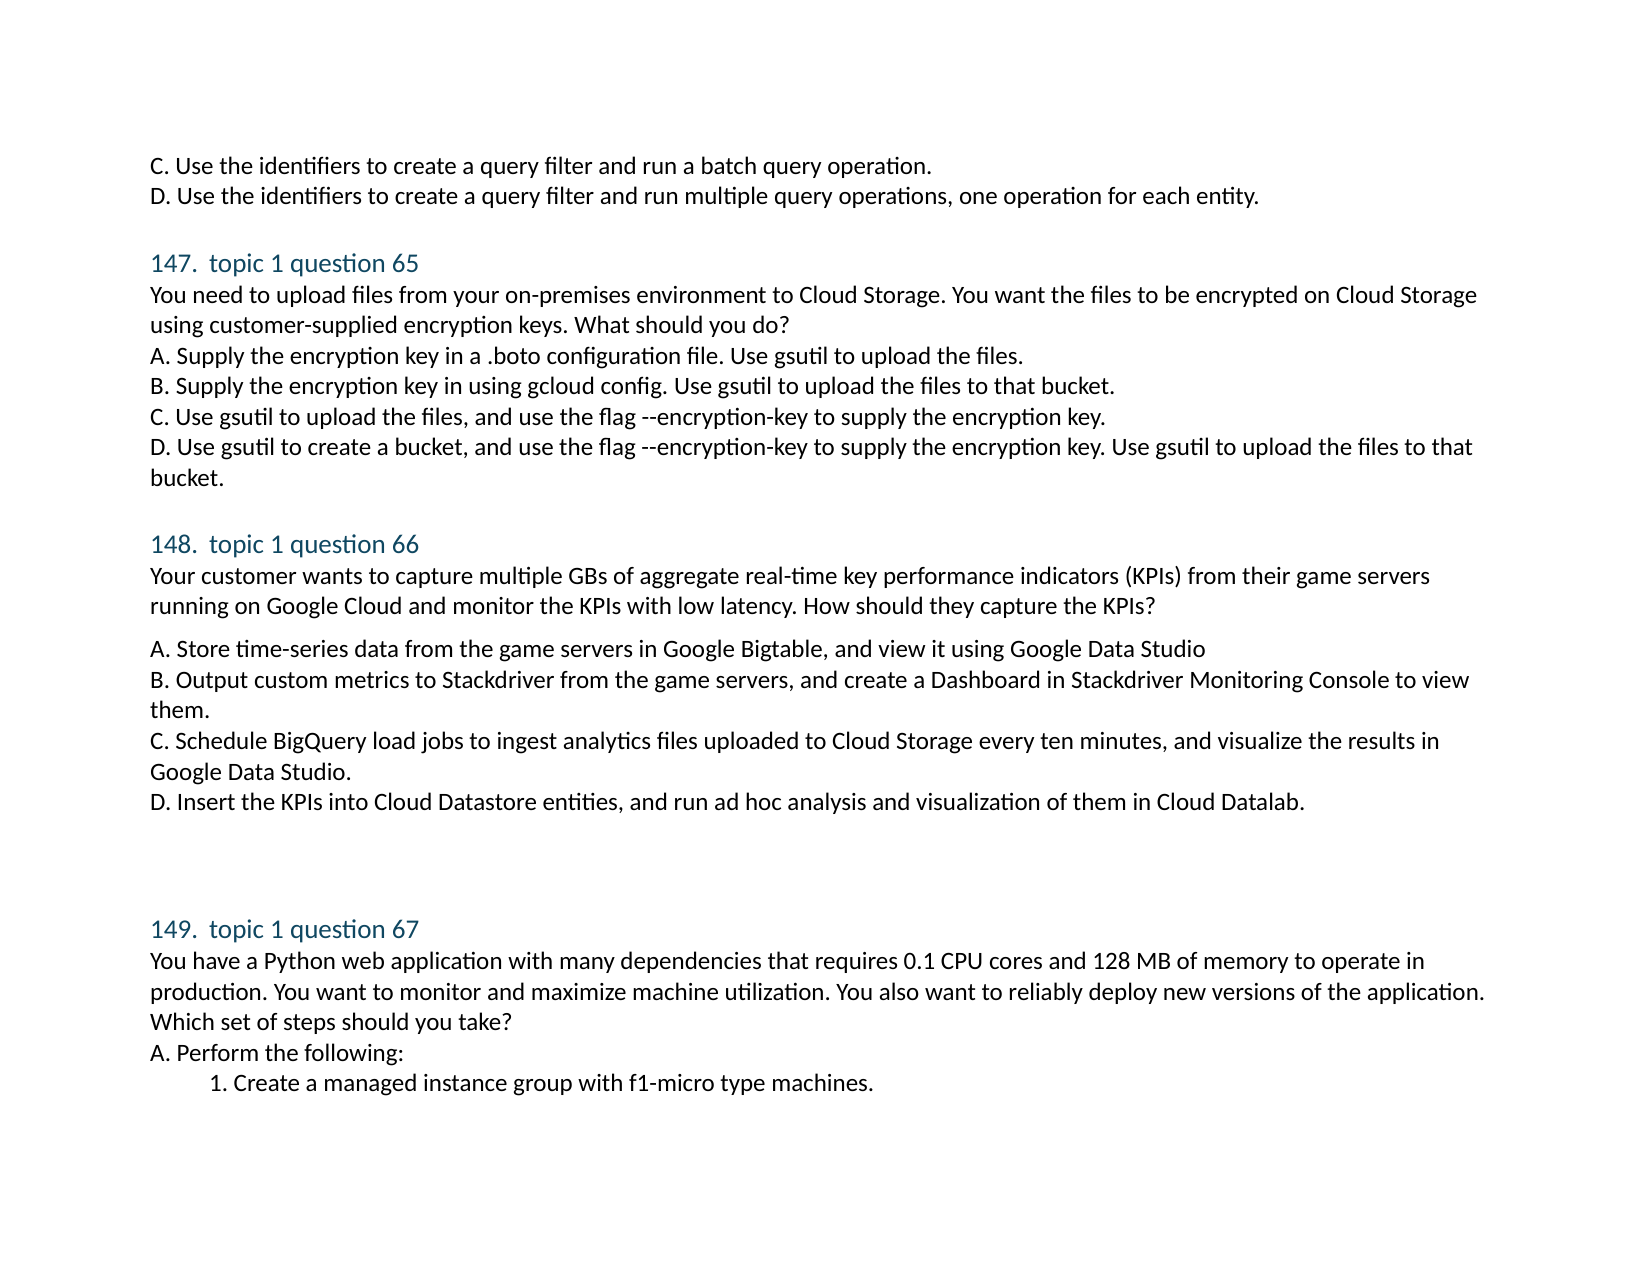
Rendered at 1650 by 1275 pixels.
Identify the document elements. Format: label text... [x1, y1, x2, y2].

text D. Insert the KPIs into Cloud Datastore entities, and run ad hoc analysis and visualization of them in Cloud Datalab. [150, 786, 1500, 817]
text C. Use gsutil to upload the files, and use the flag --encryption-key to supply the encryption key. [150, 401, 1500, 431]
text topic 1 question 66 [150, 527, 1500, 560]
text You have a Python web application with many dependencies that requires 0.1 CPU cores and 128 MB of memory to operate in production. You want to monitor and maximize machine utilization. You also want to reliably deploy new versions of the application. Which set of steps should you take? [150, 946, 1500, 1037]
text topic 1 question 67 [150, 912, 1500, 946]
text topic 1 question 65 [150, 246, 1500, 279]
text D. Use the identifiers to create a query filter and run multiple query operations, one operation for each entity. [150, 181, 1500, 211]
text A. Supply the encryption key in a .boto configuration file. Use gsutil to upload the files. [150, 340, 1500, 370]
text C. Use the identifiers to create a query filter and run a batch query operation. [150, 150, 1500, 181]
text C. Schedule BigQuery load jobs to ingest analytics files uploaded to Cloud Storage every ten minutes, and visualize the results in Google Data Studio. [150, 725, 1500, 786]
text 1. Create a managed instance group with f1-micro type machines. [150, 1068, 1500, 1098]
text You need to upload files from your on-premises environment to Cloud Storage. You want the files to be encrypted on Cloud Storage using customer-supplied encryption keys. What should you do? [150, 279, 1500, 340]
text B. Supply the encryption key in using gcloud config. Use gsutil to upload the files to that bucket. [150, 370, 1500, 401]
text D. Use gsutil to create a bucket, and use the flag --encryption-key to supply the encryption key. Use gsutil to upload the files to that bucket. [150, 431, 1500, 492]
text A. Store time-series data from the game servers in Google Bigtable, and view it using Google Data Studio [150, 634, 1500, 664]
text B. Output custom metrics to Stackdriver from the game servers, and create a Dashboard in Stackdriver Monitoring Console to view them. [150, 664, 1500, 725]
text Your customer wants to capture multiple GBs of aggregate real-time key performance indicators (KPIs) from their game servers running on Google Cloud and monitor the KPIs with low latency. How should they capture the KPIs? [150, 560, 1500, 621]
text A. Perform the following: [150, 1037, 1500, 1068]
